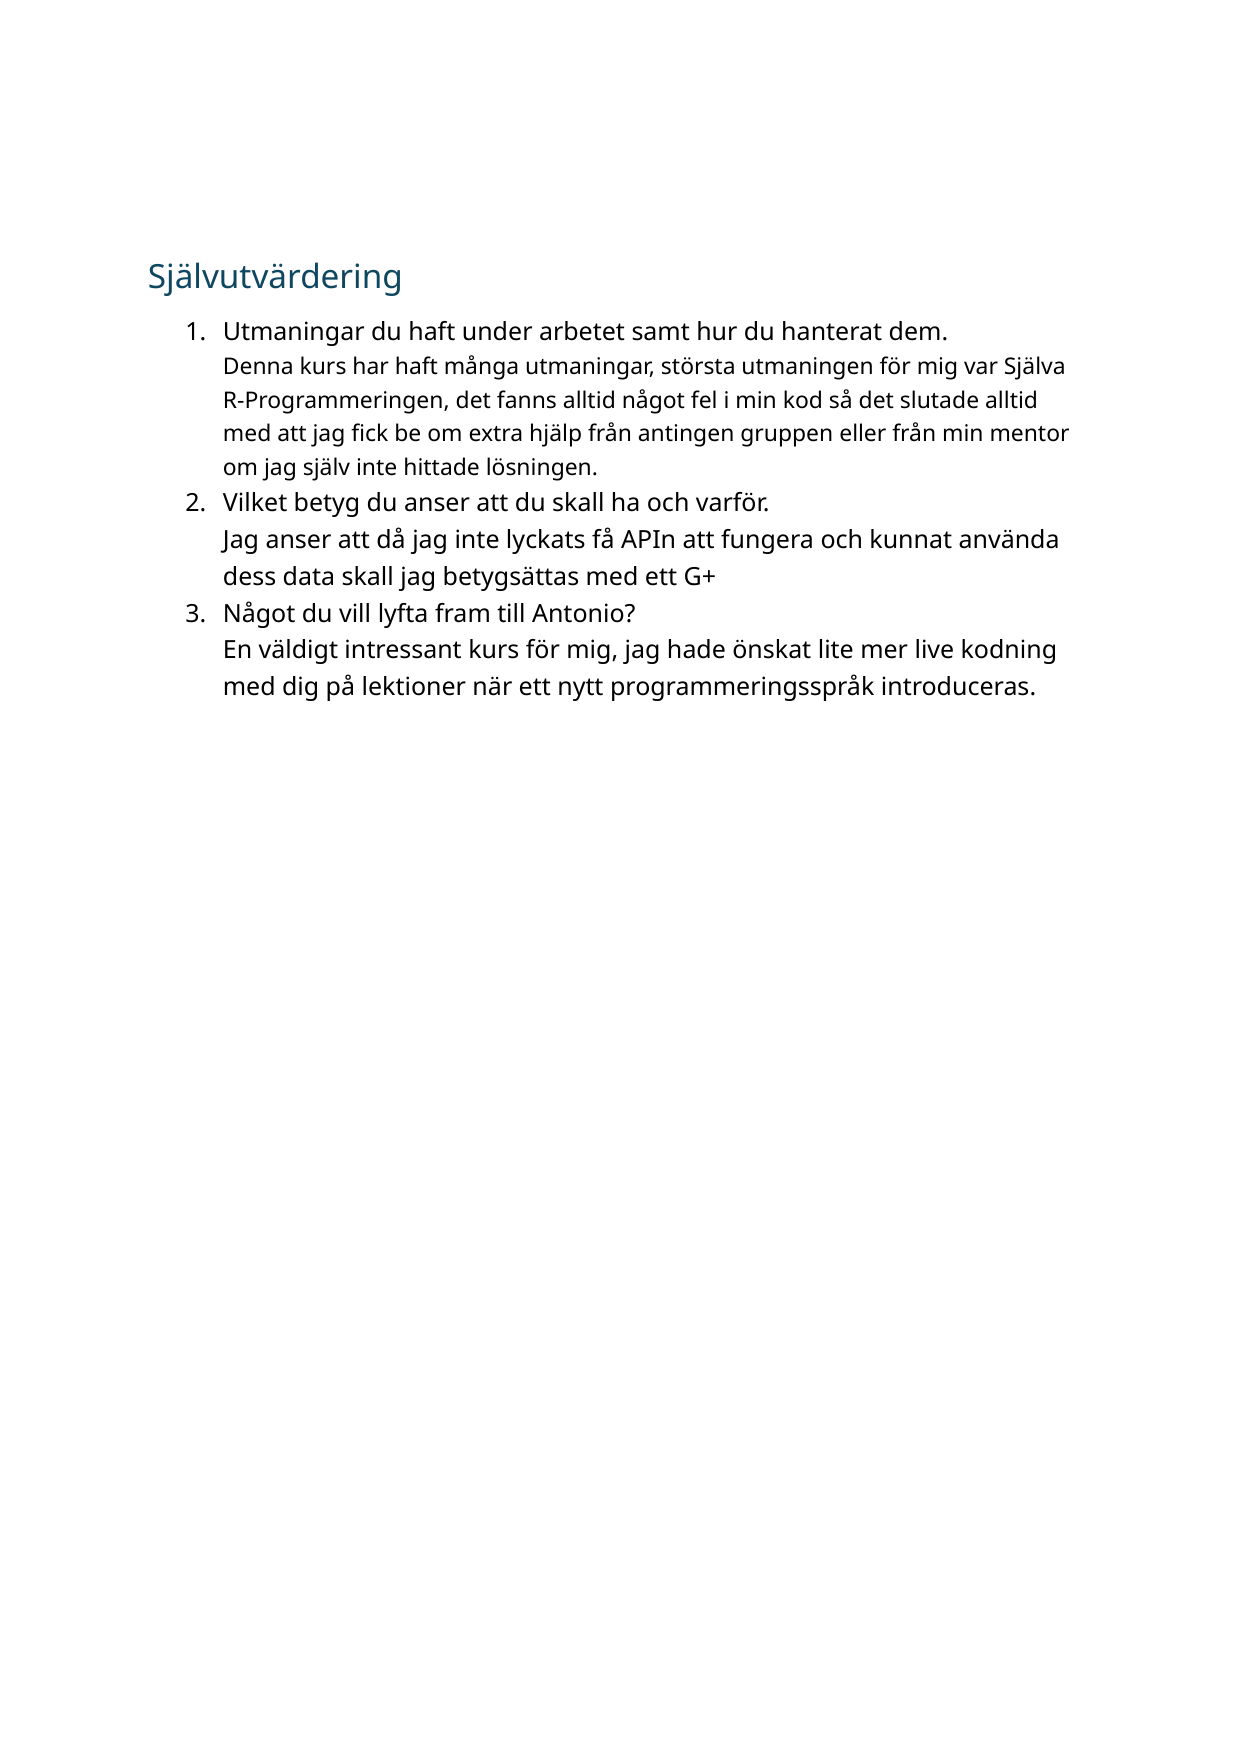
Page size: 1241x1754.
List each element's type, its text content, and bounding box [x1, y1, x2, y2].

list Utmaningar du haft under arbetet samt hur du hanterat dem. Denna kurs har haft många utmaningar, största utmaningen för mig var Själva R-Programmeringen, det fanns alltid något fel i min kod så det slutade alltid med att jag fick be om extra hjälp från antingen gruppen eller från min mentor om jag själv inte hittade lösningen. [185, 313, 1093, 482]
list Något du vill lyfta fram till Antonio? [185, 595, 1093, 629]
list En väldigt intressant kurs för mig, jag hade önskat lite mer live kodning med dig på lektioner när ett nytt programmeringsspråk introduceras. [223, 632, 1093, 703]
list Vilket betyg du anser att du skall ha och varför. Jag anser att då jag inte lyckats få APIn att fungera och kunnat använda dess data skall jag betygsättas med ett G+ [185, 485, 1093, 592]
subtitle Självutvärdering [148, 253, 1093, 298]
